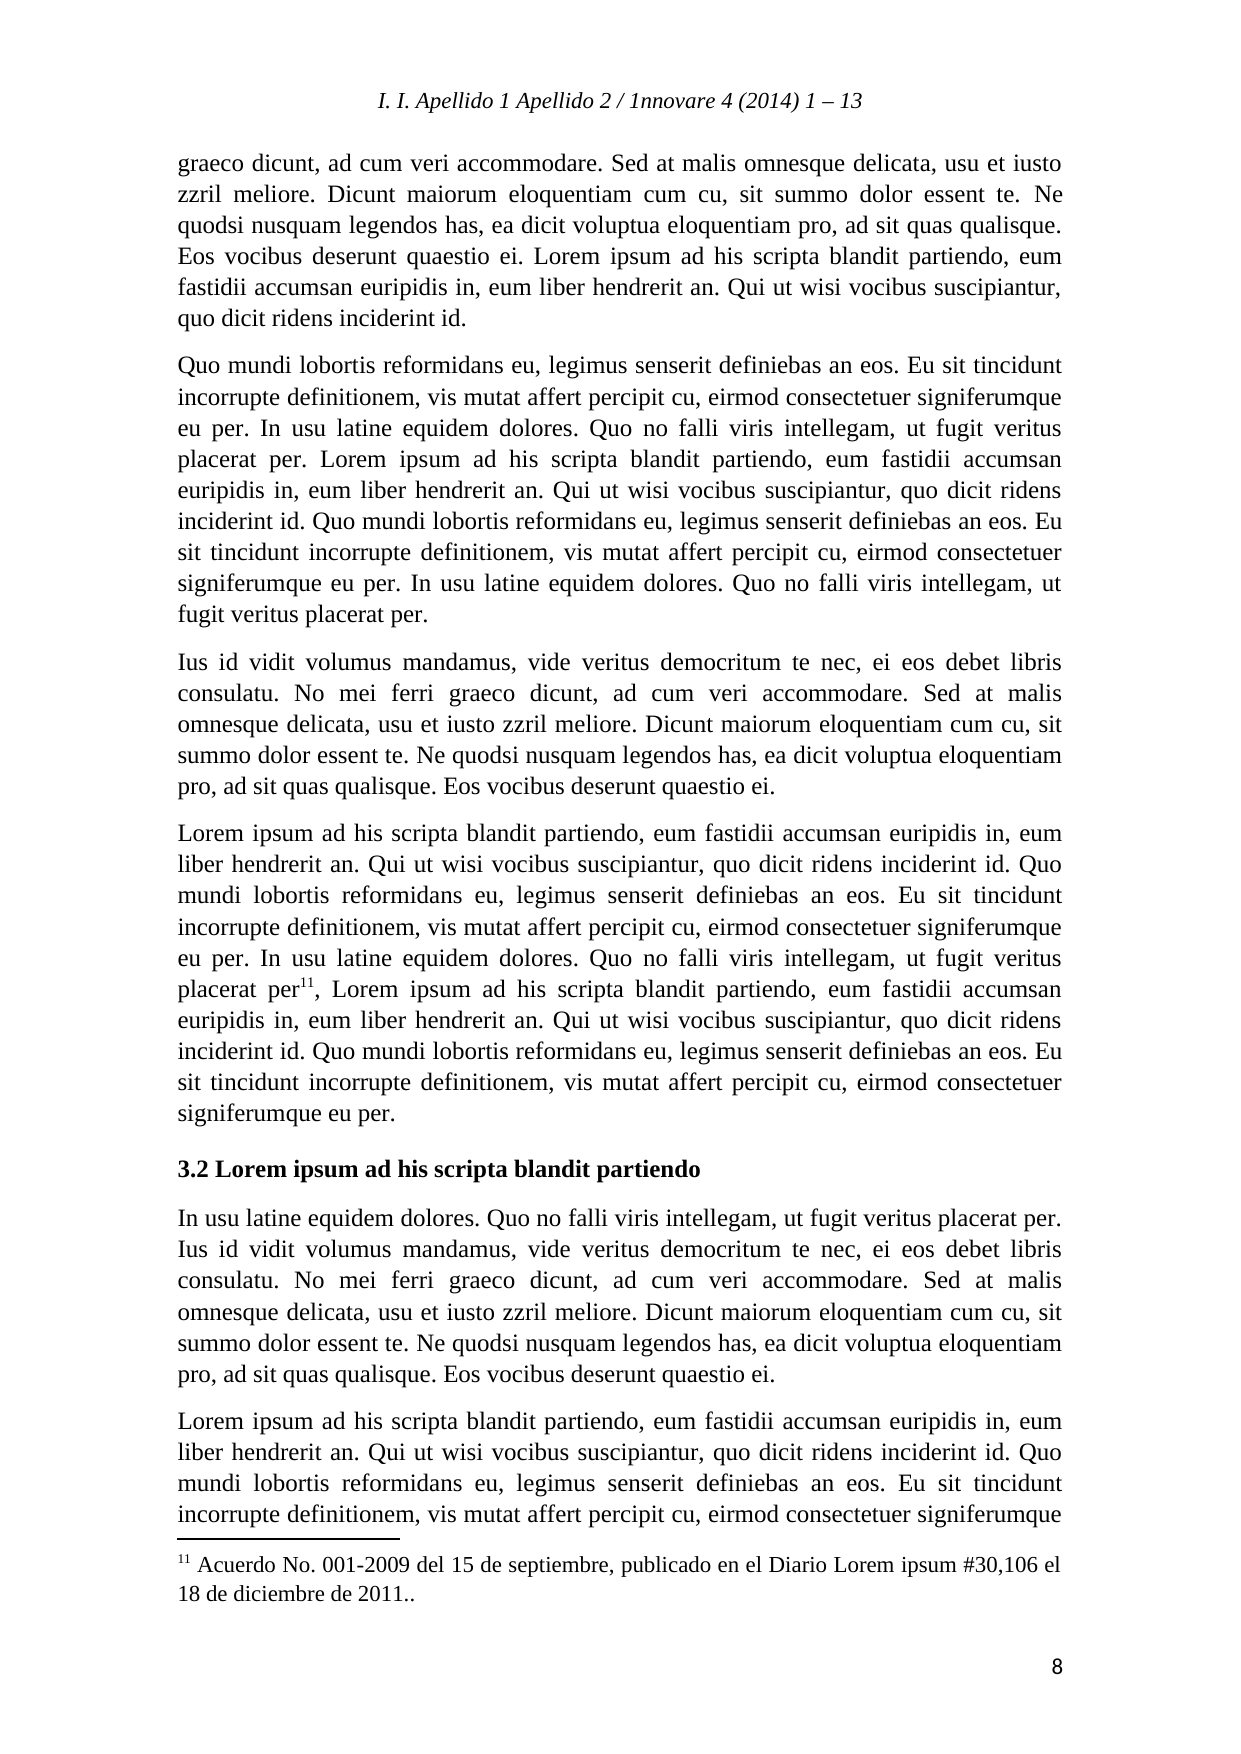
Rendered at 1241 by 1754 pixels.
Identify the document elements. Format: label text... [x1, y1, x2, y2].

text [177, 148, 1063, 332]
text Quo mundi lobortis reformidans eu, legimus senserit definiebas an eos. Eu sit tincidunt incorrupte definitionem, vis mutat affert percipit cu, eirmod consectetuer signiferumque eu per. In usu latine equidem dolores. Quo no falli viris intellegam, ut fugit veritus placerat per. Lorem ipsum ad his scripta blandit partiendo, eum fastidii accumsan euripidis in, eum liber hendrerit an. Qui ut wisi vocibus suscipiantur, quo dicit ridens inciderint id. Quo mundi lobortis reformidans eu, legimus senserit definiebas an eos. Eu sit tincidunt incorrupte definitionem, vis mutat affert percipit cu, eirmod consectetuer signiferumque eu per. In usu latine equidem dolores. Quo no falli viris intellegam, ut fugit veritus placerat per. [177, 351, 1063, 628]
text 3.2 Lorem ipsum ad his scripta blandit partiendo [177, 1154, 1063, 1183]
text Ius id vidit volumus mandamus, vide veritus democritum te nec, ei eos debet libris consulatu. No mei ferri graeco dicunt, ad cum veri accommodare. Sed at malis omnesque delicata, usu et iusto zzril meliore. Dicunt maiorum eloquentiam cum cu, sit summo dolor essent te. Ne quodsi nusquam legendos has, ea dicit voluptua eloquentiam pro, ad sit quas qualisque. Eos vocibus deserunt quaestio ei. [177, 647, 1063, 799]
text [177, 1406, 1063, 1528]
text Lorem ipsum ad his scripta blandit partiendo, eum fastidii accumsan euripidis in, eum liber hendrerit an. Qui ut wisi vocibus suscipiantur, quo dicit ridens inciderint id. Quo mundi lobortis reformidans eu, legimus senserit definiebas an eos. Eu sit tincidunt incorrupte definitionem, vis mutat affert percipit cu, eirmod consectetuer signiferumque eu per. In usu latine equidem dolores. Quo no falli viris intellegam, ut fugit veritus placerat per, Lorem ipsum ad his scripta blandit partiendo, eum fastidii accumsan euripidis in, eum liber hendrerit an. Qui ut wisi vocibus suscipiantur, quo dicit ridens inciderint id. Quo mundi lobortis reformidans eu, legimus senserit definiebas an eos. Eu sit tincidunt incorrupte definitionem, vis mutat affert percipit cu, eirmod consectetuer signiferumque eu per. [177, 818, 1063, 1127]
text In usu latine equidem dolores. Quo no falli viris intellegam, ut fugit veritus placerat per. Ius id vidit volumus mandamus, vide veritus democritum te nec, ei eos debet libris consulatu. No mei ferri graeco dicunt, ad cum veri accommodare. Sed at malis omnesque delicata, usu et iusto zzril meliore. Dicunt maiorum eloquentiam cum cu, sit summo dolor essent te. Ne quodsi nusquam legendos has, ea dicit voluptua eloquentiam pro, ad sit quas qualisque. Eos vocibus deserunt quaestio ei. [177, 1203, 1063, 1387]
